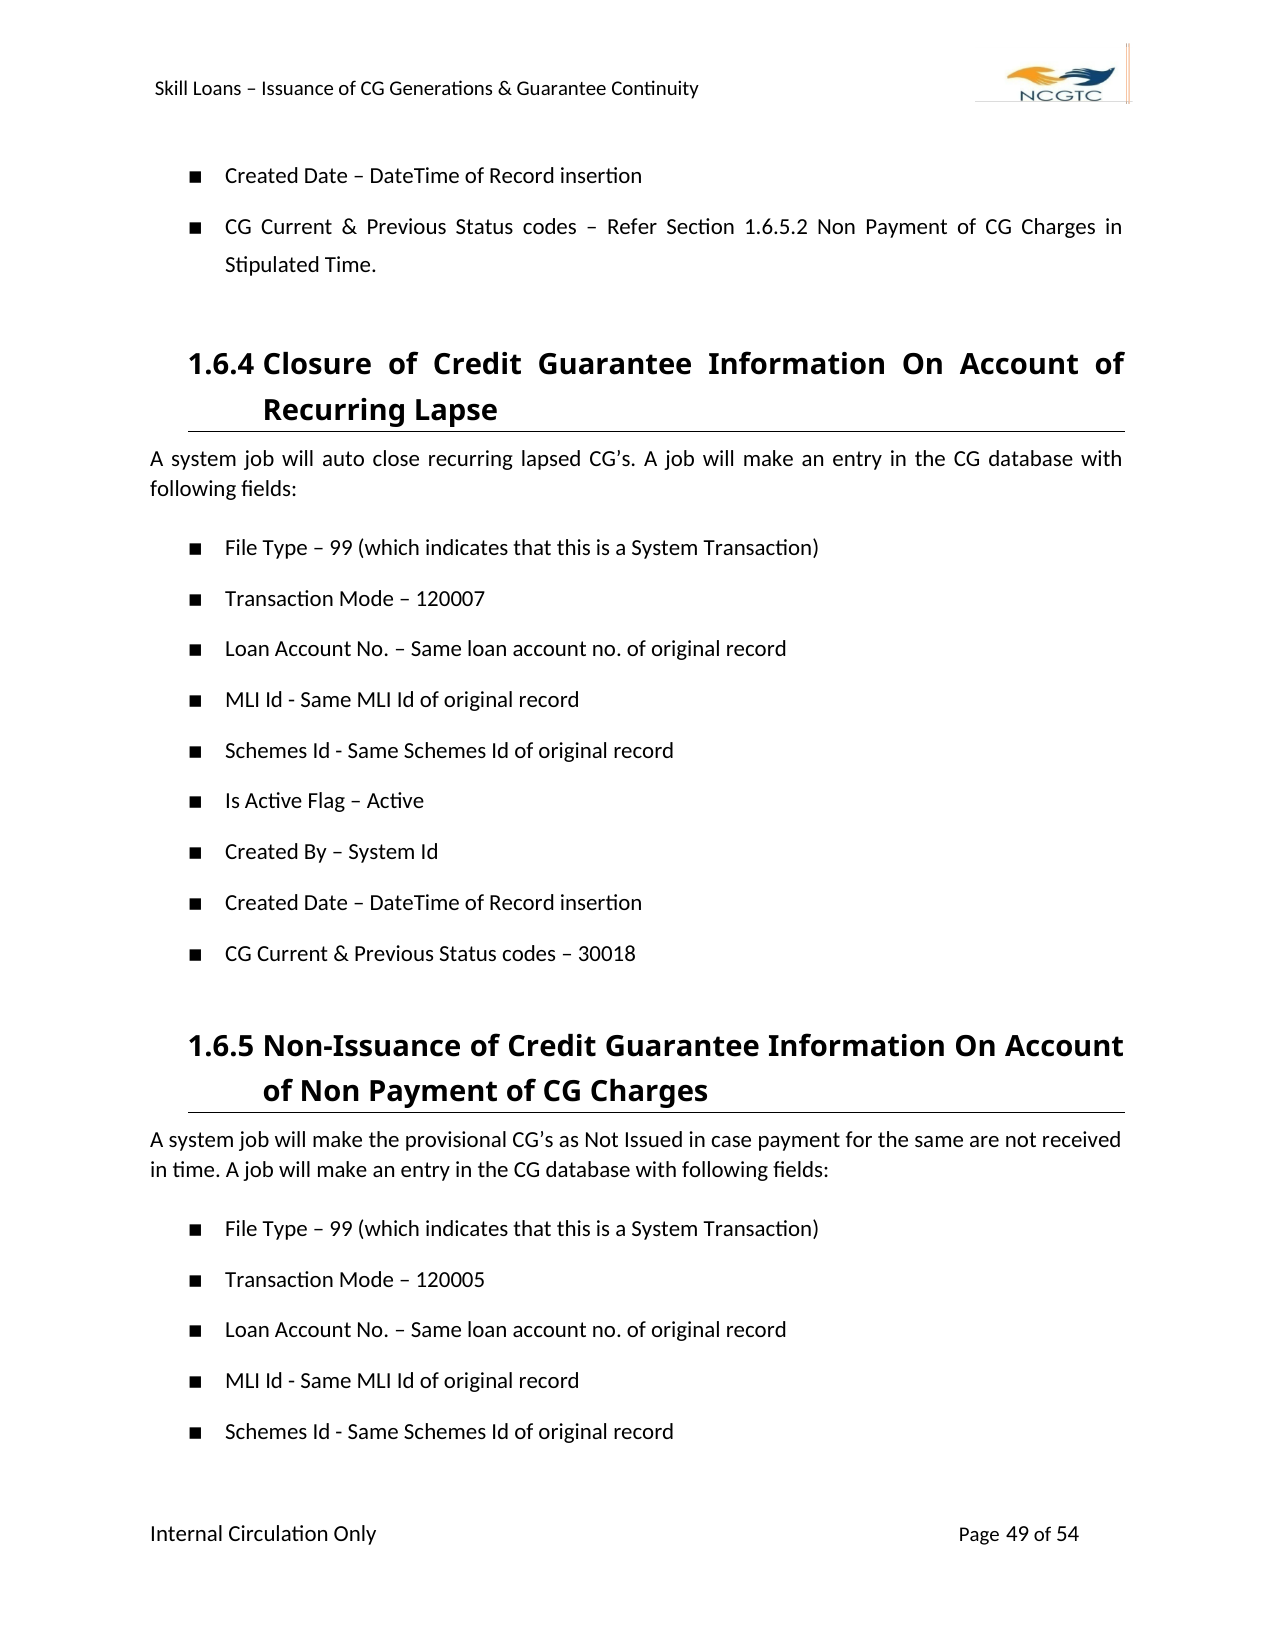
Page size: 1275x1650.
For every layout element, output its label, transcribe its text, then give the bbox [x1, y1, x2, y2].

picture [975, 43, 1133, 104]
list Is Active Flag – Active [187, 775, 1125, 822]
list File Type – 99 (which indicates that this is a System Transaction) [187, 521, 1125, 568]
list Transaction Mode – 120007 [187, 572, 1125, 619]
list File Type – 99 (which indicates that this is a System Transaction) [187, 1202, 1125, 1249]
text A system job will auto close recurring lapsed CG’s. A job will make an entry in the CG database with following fields: [150, 444, 1125, 502]
subtitle Non-Issuance of Credit Guarantee Information On Account of Non Payment of CG Charges [187, 1025, 1125, 1113]
subtitle Closure of Credit Guarantee Information On Account of Recurring Lapse [187, 344, 1125, 432]
list Transaction Mode – 120005 [187, 1253, 1125, 1300]
list CG Current & Previous Status codes – Refer Section 1.6.5.2 Non Payment of CG Charges in Stipulated Time. [187, 201, 1125, 278]
text A system job will make the provisional CG’s as Not Issued in case payment for the same are not received in time. A job will make an entry in the CG database with following fields: [150, 1125, 1125, 1184]
list Schemes Id - Same Schemes Id of original record [187, 724, 1125, 771]
list MLI Id - Same MLI Id of original record [187, 1355, 1125, 1402]
list CG Current & Previous Status codes – 30018 [187, 927, 1125, 974]
list Created By – System Id [187, 826, 1125, 873]
list Created Date – DateTime of Record insertion [187, 150, 1125, 197]
list Loan Account No. – Same loan account no. of original record [187, 1304, 1125, 1351]
list Created Date – DateTime of Record insertion [187, 876, 1125, 923]
list MLI Id - Same MLI Id of original record [187, 673, 1125, 721]
list Schemes Id - Same Schemes Id of original record [187, 1405, 1125, 1452]
list Loan Account No. – Same loan account no. of original record [187, 623, 1125, 670]
